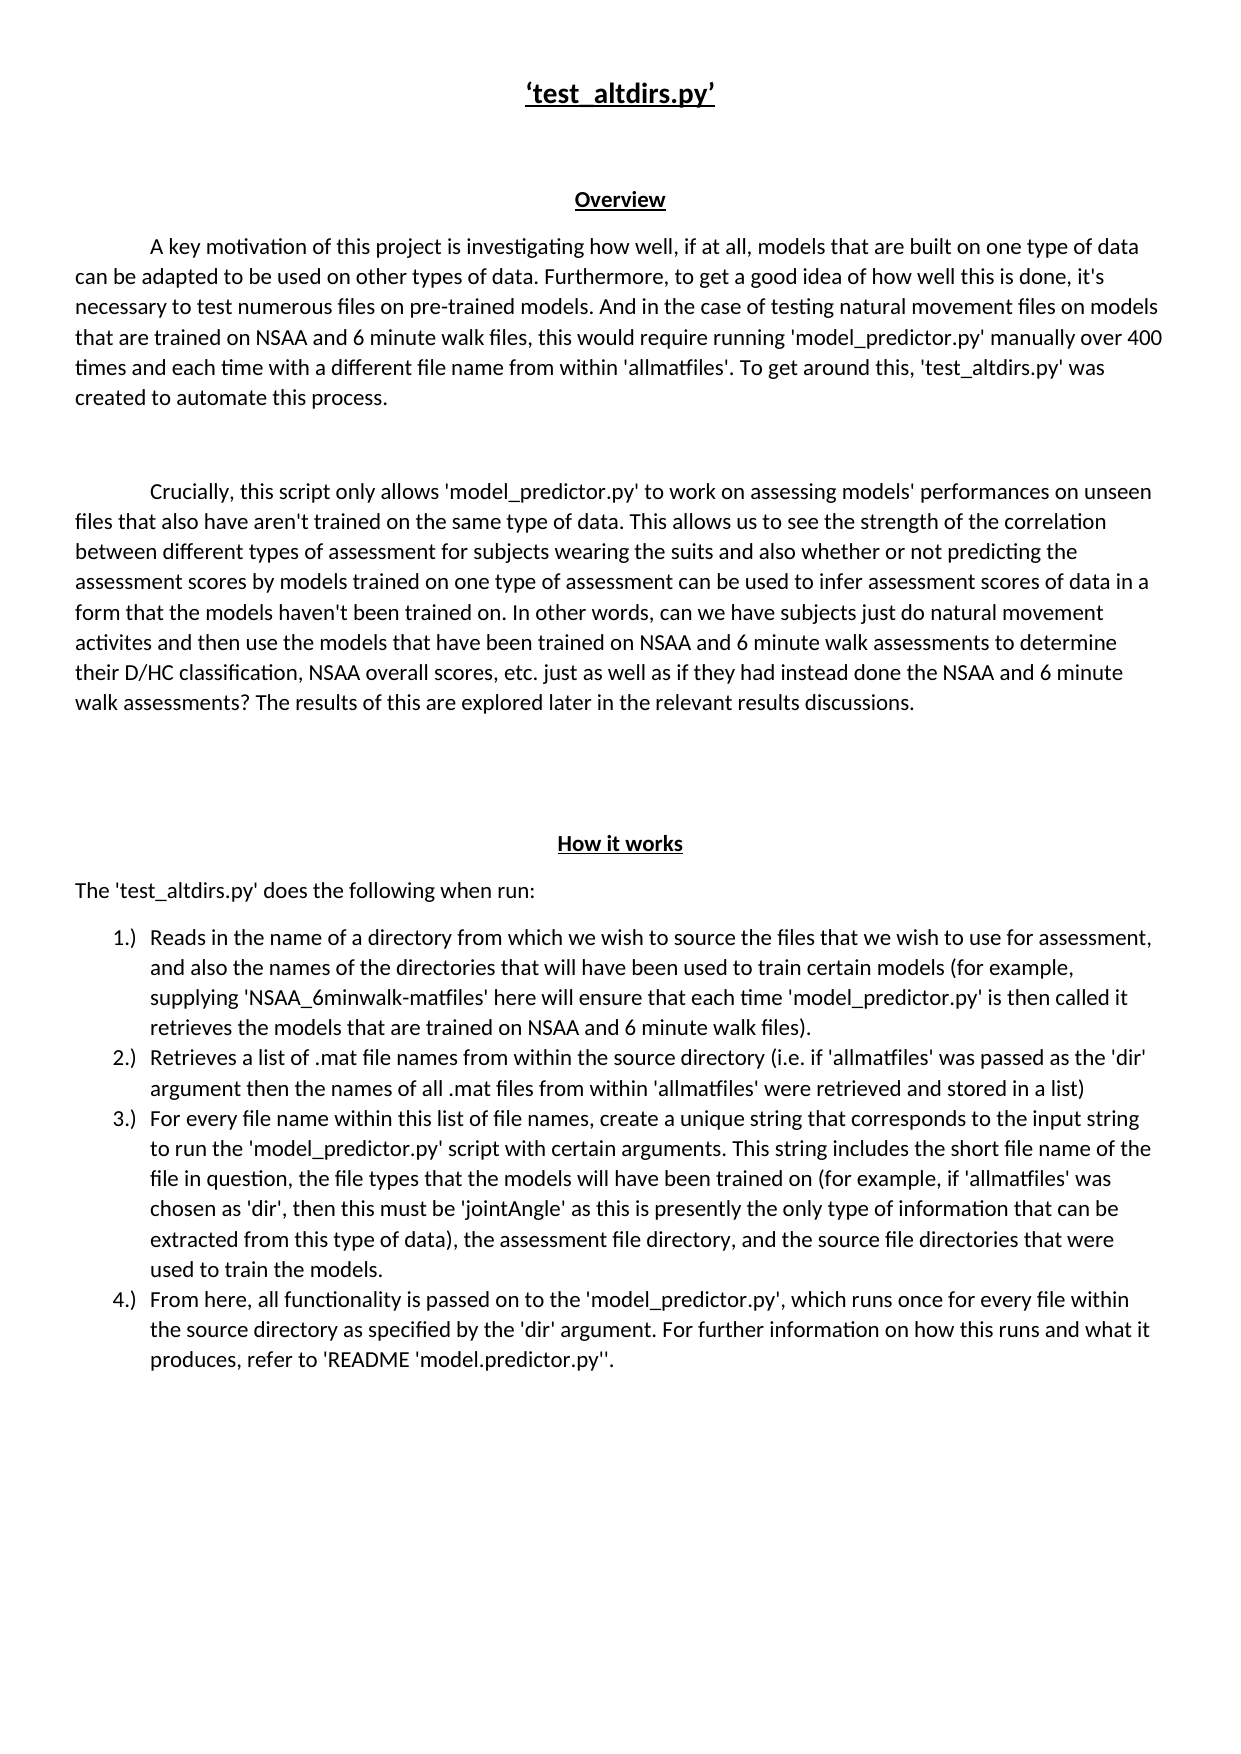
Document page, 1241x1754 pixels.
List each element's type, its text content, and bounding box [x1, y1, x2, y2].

list For every file name within this list of file names, create a unique string that corresponds to the input string to run the 'model_predictor.py' script with certain arguments. This string includes the short file name of the file in question, the file types that the models will have been trained on (for example, if 'allmatfiles' was chosen as 'dir', then this must be 'jointAngle' as this is presently the only type of information that can be extracted from this type of data), the assessment file directory, and the source file directories that were used to train the models. [112, 1104, 1165, 1283]
text ‘test_altdirs.py’ [75, 75, 1165, 111]
text The 'test_altdirs.py' does the following when run: [75, 876, 1165, 904]
list Reads in the name of a directory from which we wish to source the files that we wish to use for assessment, and also the names of the directories that will have been used to train certain models (for example, supplying 'NSAA_6minwalk-matfiles' here will ensure that each time 'model_predictor.py' is then called it retrieves the models that are trained on NSAA and 6 minute walk files). [112, 923, 1165, 1041]
text A key motivation of this project is investigating how well, if at all, models that are built on one type of data can be adapted to be used on other types of data. Furthermore, to get a good idea of how well this is done, it's necessary to test numerous files on pre-trained models. And in the case of testing natural movement files on models that are trained on NSAA and 6 minute walk files, this would require running 'model_predictor.py' manually over 400 times and each time with a different file name from within 'allmatfiles'. To get around this, 'test_altdirs.py' was created to automate this process. [75, 232, 1165, 411]
text Overview [75, 185, 1165, 213]
list From here, all functionality is passed on to the 'model_predictor.py', which runs once for every file within the source directory as specified by the 'dir' argument. For further information on how this runs and what it produces, refer to 'README 'model.predictor.py''. [112, 1285, 1165, 1374]
text Crucially, this script only allows 'model_predictor.py' to work on assessing models' performances on unseen files that also have aren't trained on the same type of data. This allows us to see the strength of the correlation between different types of assessment for subjects wearing the suits and also whether or not predicting the assessment scores by models trained on one type of assessment can be used to infer assessment scores of data in a form that the models haven't been trained on. In other words, can we have subjects just do natural movement activites and then use the models that have been trained on NSAA and 6 minute walk assessments to determine their D/HC classification, NSAA overall scores, etc. just as well as if they had instead done the NSAA and 6 minute walk assessments? The results of this are explored later in the relevant results discussions. [75, 477, 1165, 716]
list Retrieves a list of .mat file names from within the source directory (i.e. if 'allmatfiles' was passed as the 'dir' argument then the names of all .mat files from within 'allmatfiles' were retrieved and stored in a list) [112, 1043, 1165, 1102]
text How it works [75, 829, 1165, 857]
